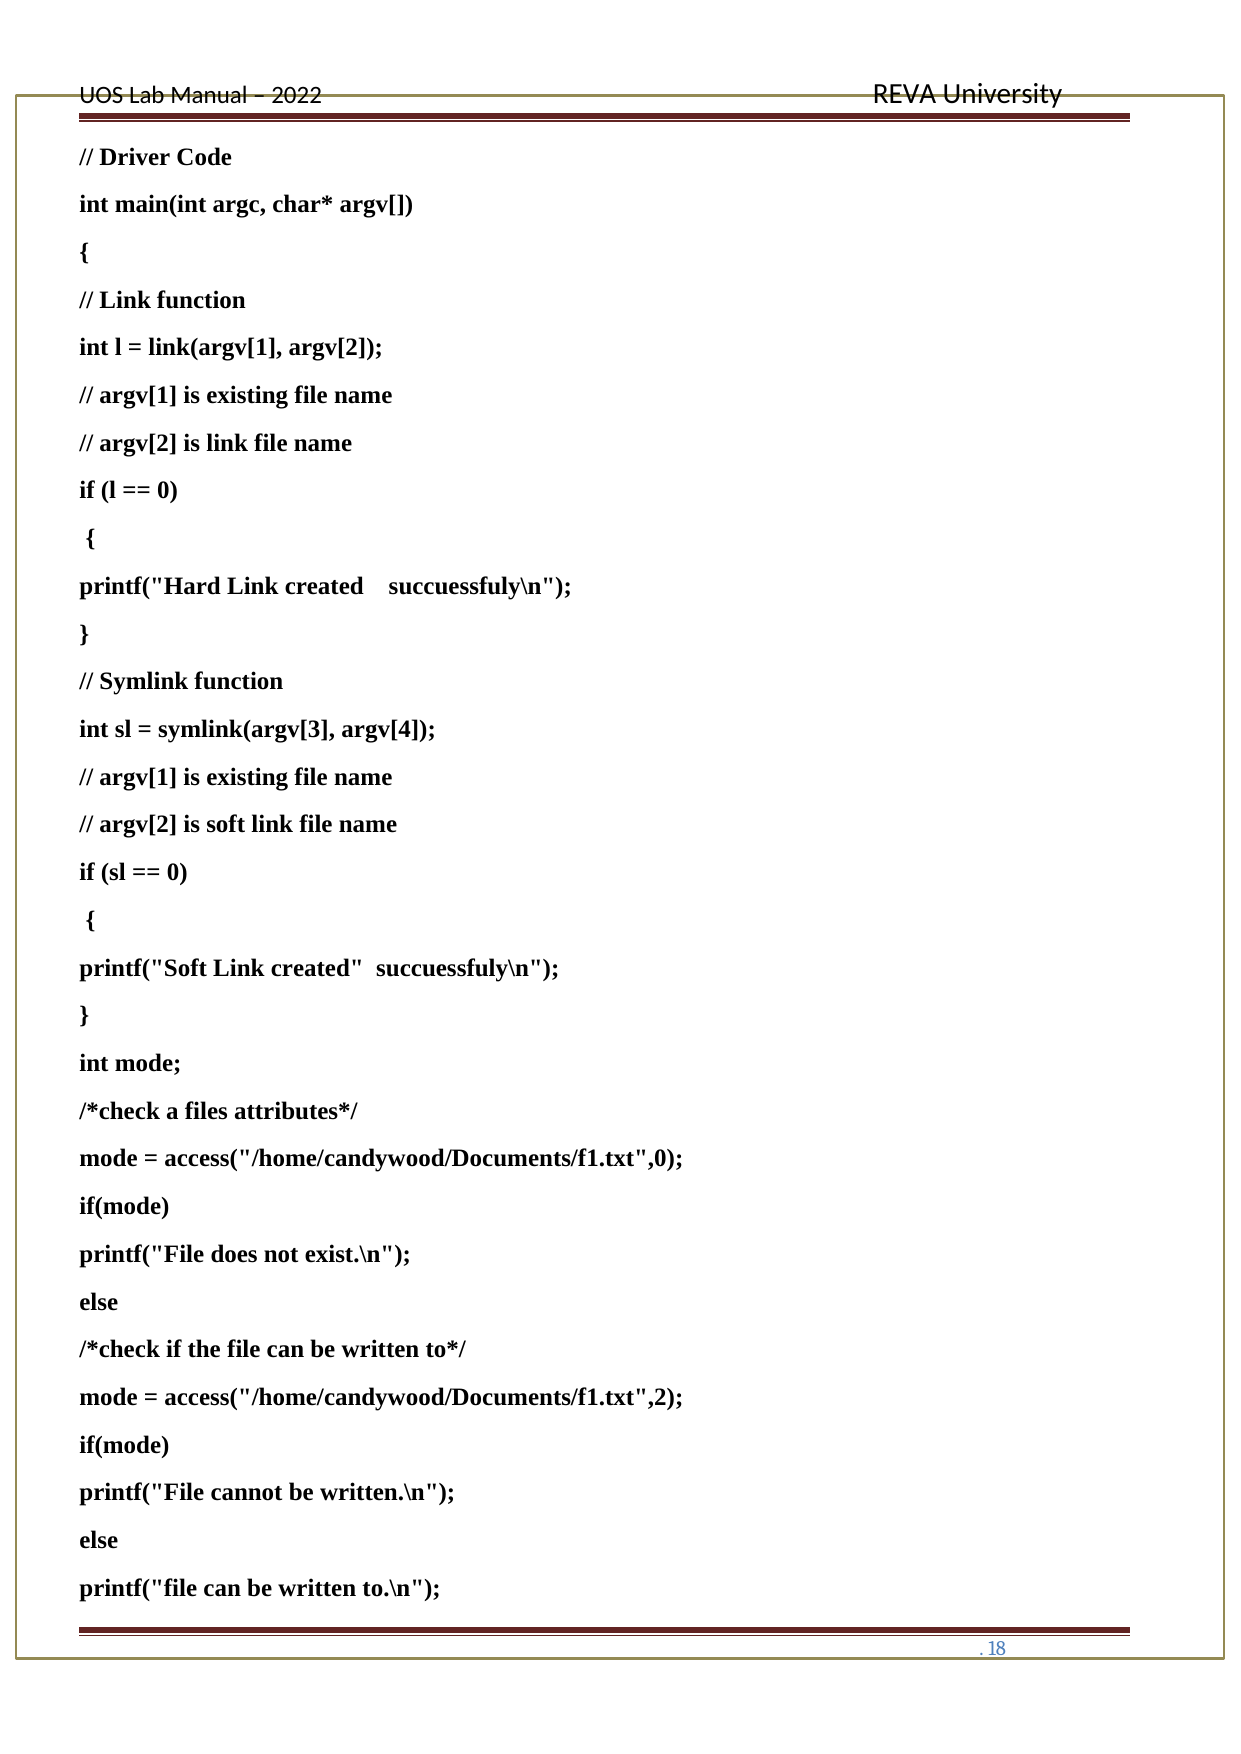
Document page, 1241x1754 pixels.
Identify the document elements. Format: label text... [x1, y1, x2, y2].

text else [79, 1287, 1130, 1315]
text // argv[2] is soft link file name [79, 809, 1130, 838]
text // argv[2] is link file name [79, 428, 1130, 457]
text int l = link(argv[1], argv[2]); [79, 332, 1130, 361]
text printf("file can be written to.\n"); [79, 1573, 1130, 1602]
text } [79, 619, 1130, 647]
text mode = access("/home/candywood/Documents/f1.txt",2); [79, 1382, 1130, 1411]
text mode = access("/home/candywood/Documents/f1.txt",0); [79, 1143, 1130, 1172]
text printf("Soft Link created" succuessfuly\n"); [79, 953, 1130, 981]
text int main(int argc, char* argv[]) [79, 189, 1130, 218]
text // Driver Code [79, 142, 1130, 170]
text { [79, 905, 1130, 934]
text // Symlink function [79, 666, 1130, 695]
text if (sl == 0) [79, 857, 1130, 886]
text { [79, 523, 1130, 552]
text int mode; [79, 1048, 1130, 1077]
text /*check if the file can be written to*/ [79, 1334, 1130, 1363]
text } [79, 1000, 1130, 1029]
text { [79, 237, 1130, 266]
text printf("Hard Link created succuessfuly\n"); [79, 571, 1130, 600]
text int sl = symlink(argv[3], argv[4]); [79, 714, 1130, 743]
text if (l == 0) [79, 476, 1130, 504]
text /*check a files attributes*/ [79, 1096, 1130, 1124]
text // argv[1] is existing file name [79, 762, 1130, 791]
text if(mode) [79, 1191, 1130, 1220]
text // Link function [79, 285, 1130, 313]
text else [79, 1525, 1130, 1554]
text if(mode) [79, 1430, 1130, 1458]
text printf("File cannot be written.\n"); [79, 1477, 1130, 1506]
text // argv[1] is existing file name [79, 380, 1130, 409]
text printf("File does not exist.\n"); [79, 1239, 1130, 1268]
